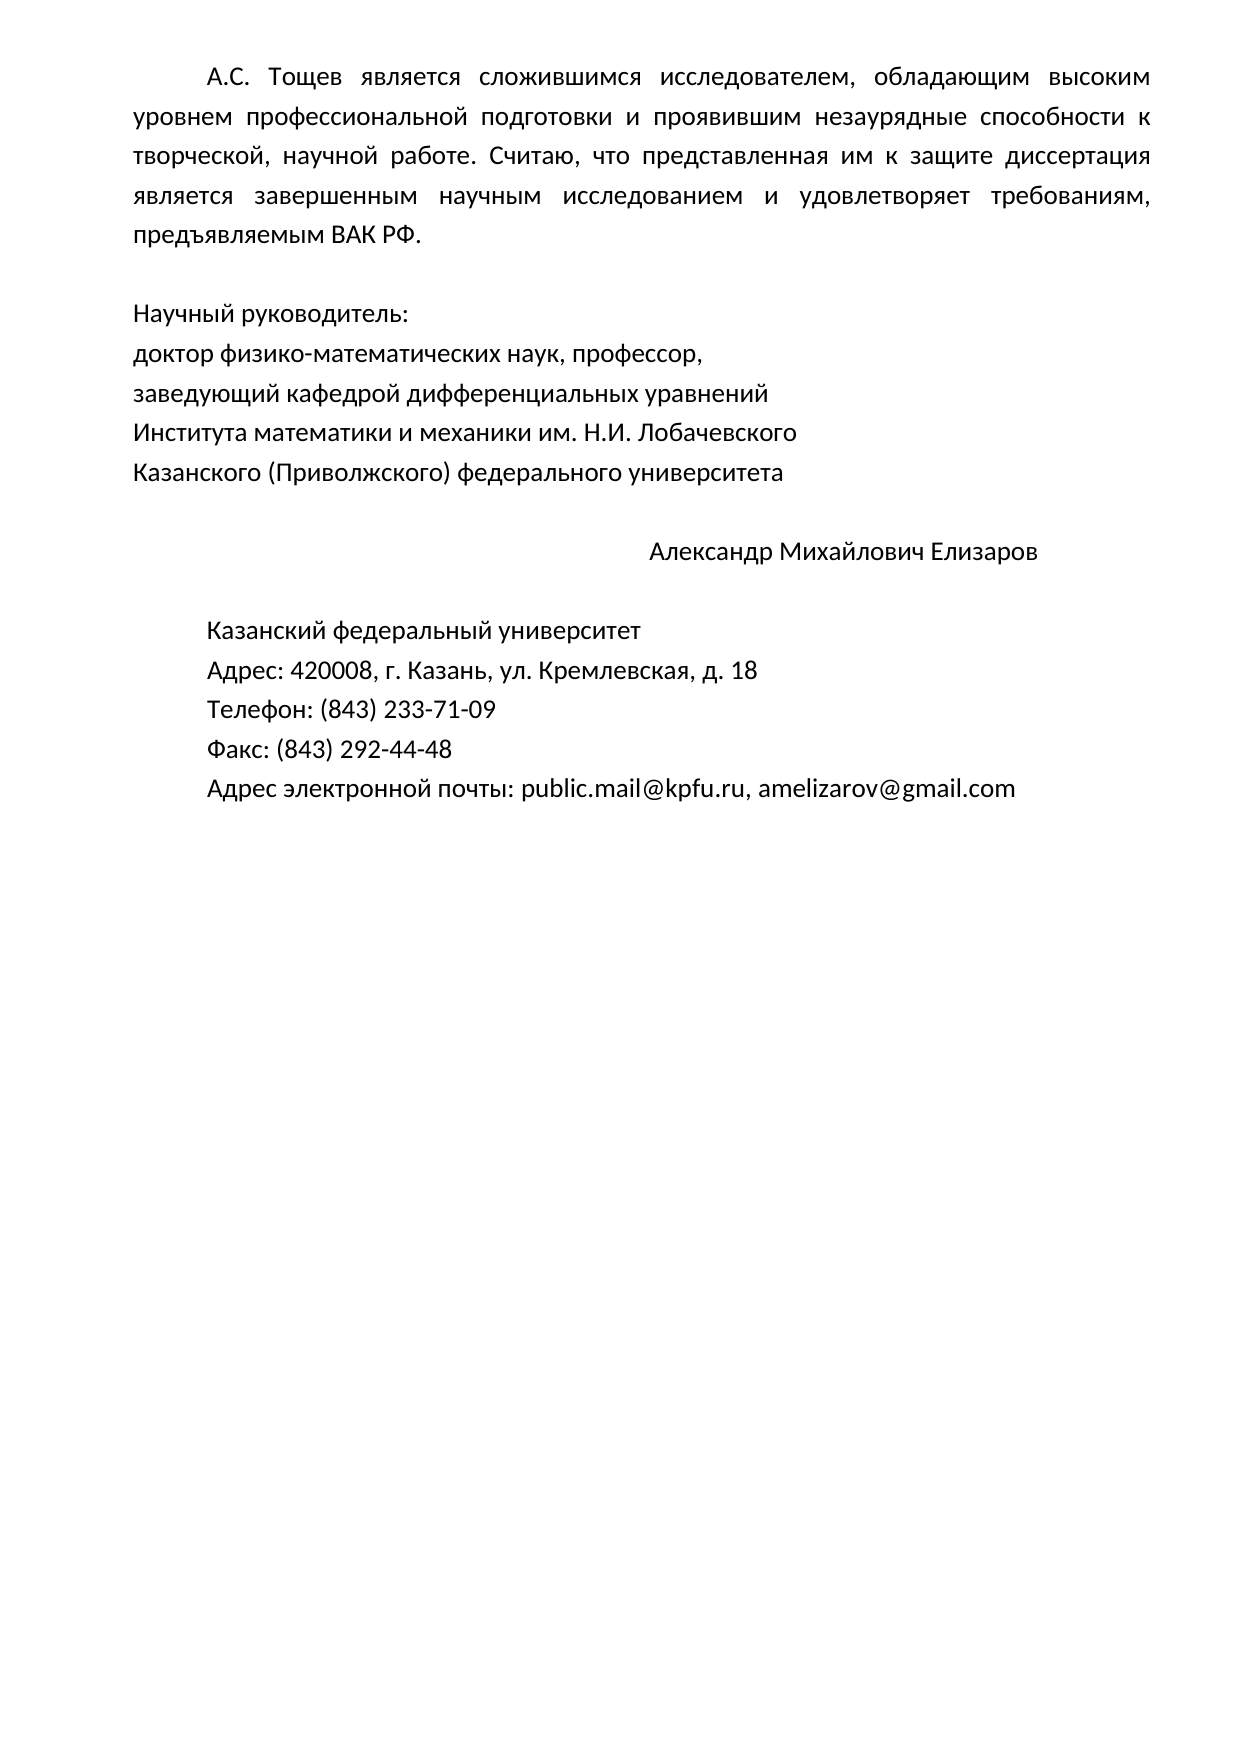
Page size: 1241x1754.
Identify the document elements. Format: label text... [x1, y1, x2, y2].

text Адрес электронной почты: public.mail@kpfu.ru, amelizarov@gmail.com [133, 772, 1152, 804]
text А.С. Тощев является сложившимся исследователем, обладающим высоким уровнем профессиональной подготовки и проявившим незаурядные способности к творческой, научной работе. Считаю, что представленная им к защите диссертация является завершенным научным исследованием и удовлетворяет требованиям, предъявляемым ВАК РФ. [133, 59, 1152, 250]
text Института математики и механики им. Н.И. Лобачевского [133, 415, 1152, 448]
text Факс: (843) 292-44-48 [133, 732, 1152, 765]
text Адрес: 420008, г. Казань, ул. Кремлевская, д. 18 [133, 653, 1152, 686]
text Научный руководитель: [133, 297, 1152, 329]
text Александр Михайлович Елизаров [575, 534, 1152, 567]
text Казанского (Приволжского) федерального университета [133, 455, 1152, 488]
text заведующий кафедрой дифференциальных уравнений [133, 376, 1152, 409]
text Казанский федеральный университет [133, 613, 1152, 646]
text доктор физико-математических наук, профессор, [133, 336, 1152, 369]
text Телефон: (843) 233-71-09 [133, 692, 1152, 725]
